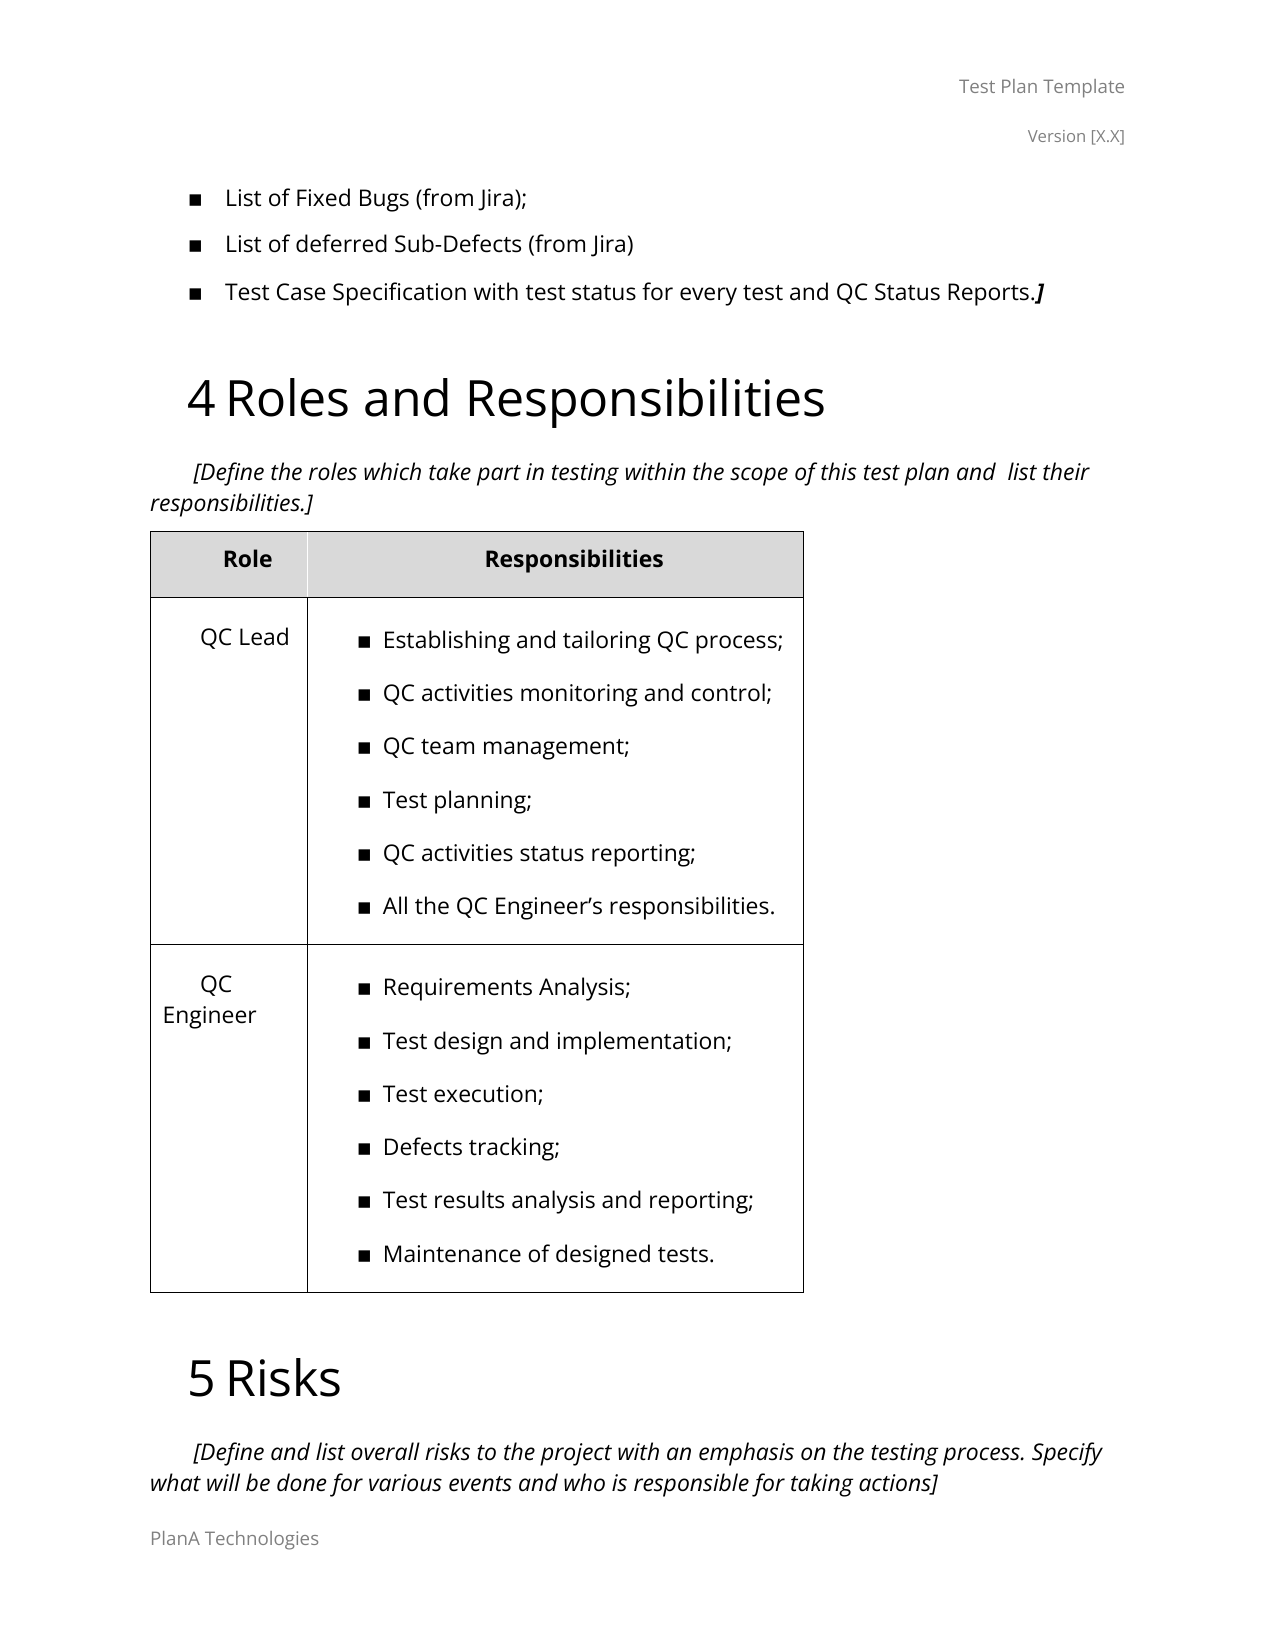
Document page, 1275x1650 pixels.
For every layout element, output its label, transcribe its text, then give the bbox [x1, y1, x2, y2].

subtitle Roles and Responsibilities [187, 363, 1125, 431]
table_header Responsibilities [308, 532, 803, 597]
list List of Fixed Bugs (from Jira); [187, 172, 1125, 219]
list Test Case Specification with test status for every test and QC Status Reports.] [187, 266, 1125, 313]
table_cell Requirements Analysis; Test design and implementation; Test execution; Defects tracking; Test results analysis and reporting; Maintenance of designed tests. [308, 945, 803, 1292]
list List of deferred Sub-Defects (from Jira) [187, 219, 1125, 266]
subtitle Risks [187, 1343, 1125, 1411]
table_header Role [151, 532, 307, 597]
table_cell Establishing and tailoring QC process; QC activities monitoring and control; QC team management; Test planning; QC activities status reporting; All the QC Engineer’s responsibilities. [308, 598, 803, 944]
table_cell QC Engineer [151, 945, 307, 1292]
table_cell QC Lead [151, 598, 307, 944]
text [Define the roles which take part in testing within the scope of this test plan and list their responsibilities.] [150, 456, 1125, 518]
text [Define and list overall risks to the project with an emphasis on the testing process. Specify what will be done for various events and who is responsible for taking actions] [150, 1436, 1125, 1498]
